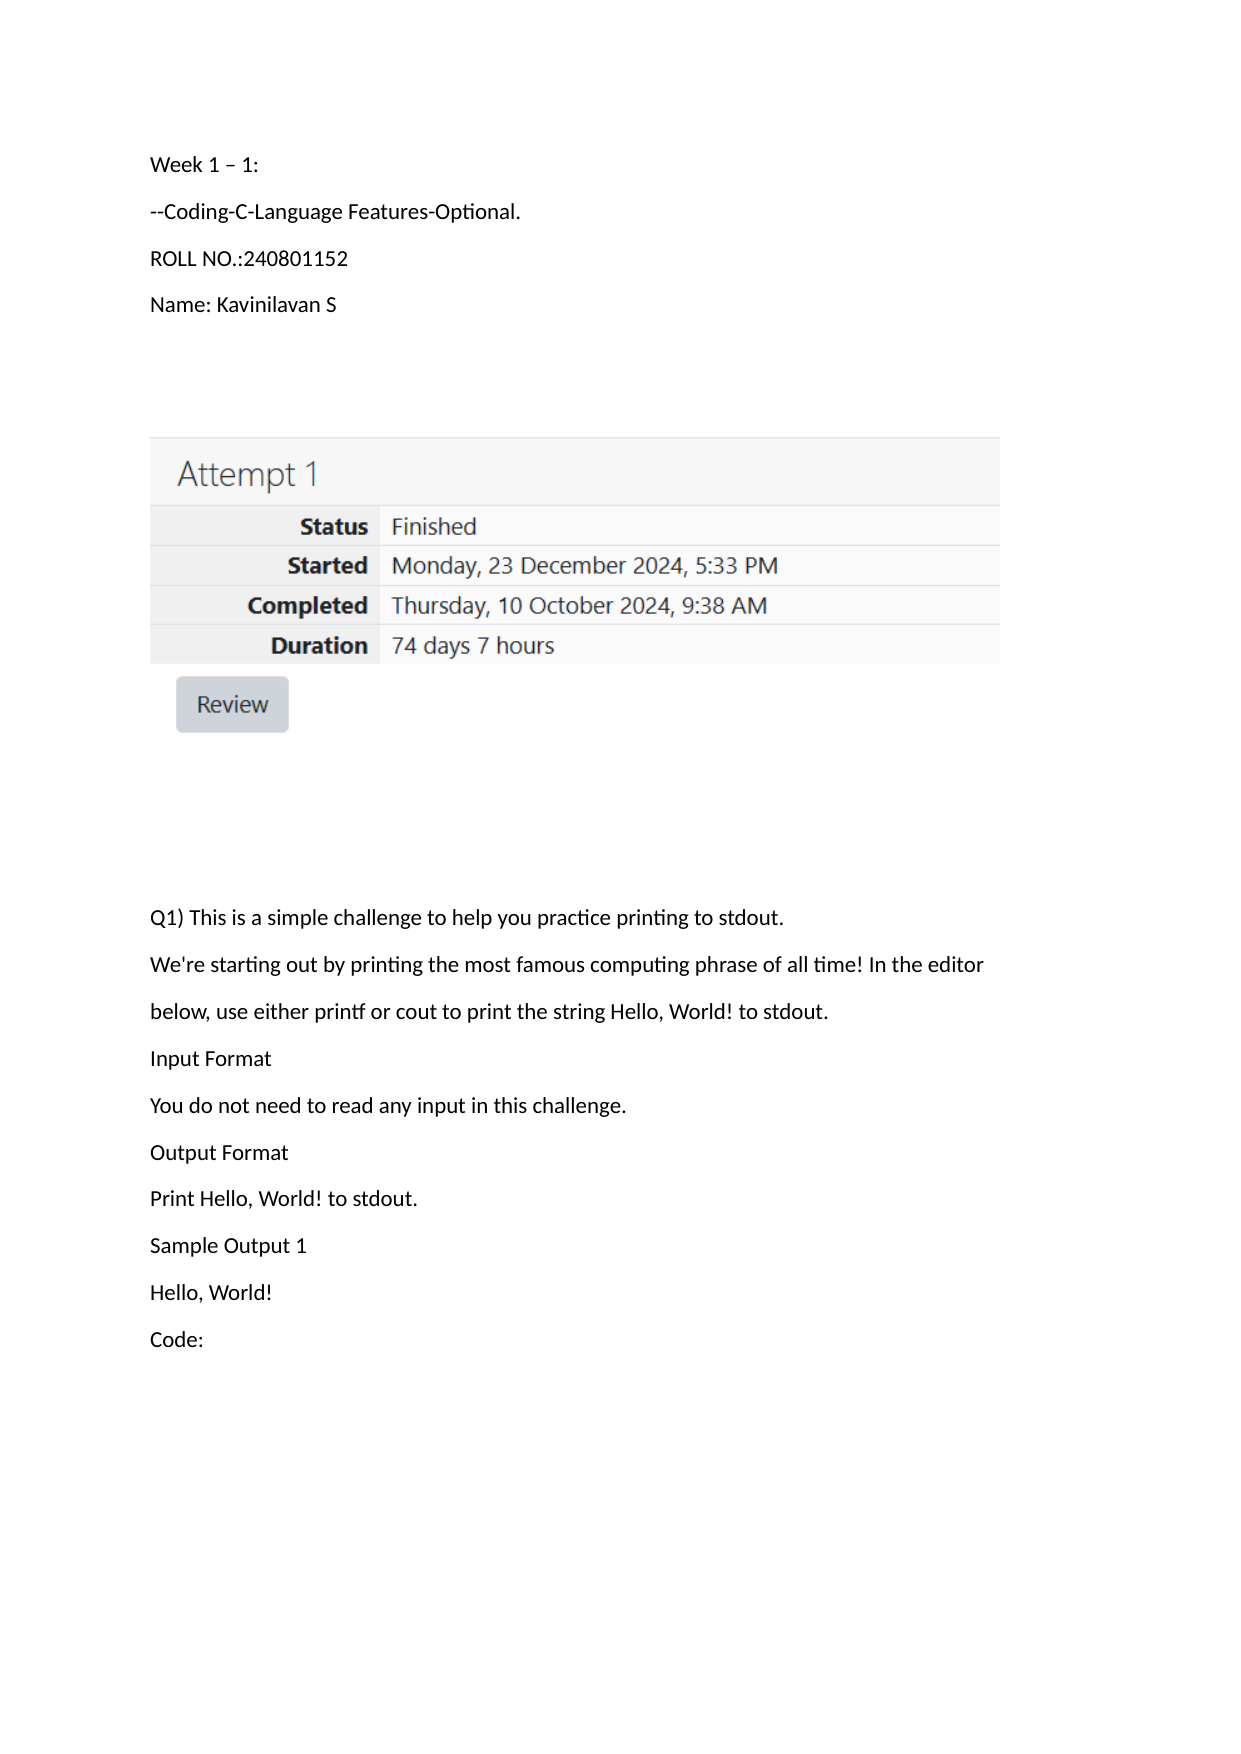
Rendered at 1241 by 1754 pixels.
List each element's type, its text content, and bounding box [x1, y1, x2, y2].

text Sample Output 1 [150, 1231, 1090, 1259]
text Week 1 – 1: [150, 150, 1090, 178]
picture [150, 431, 1001, 744]
text Code: [150, 1325, 1090, 1353]
text You do not need to read any input in this challenge. [150, 1091, 1090, 1119]
text Q1) This is a simple challenge to help you practice printing to stdout. [150, 903, 1090, 931]
text Name: Kavinilavan S [150, 291, 1090, 319]
text Output Format [150, 1138, 1090, 1166]
text Input Format [150, 1044, 1090, 1072]
text We're starting out by printing the most famous computing phrase of all time! In the editor [150, 950, 1090, 978]
text below, use either printf or cout to print the string Hello, World! to stdout. [150, 997, 1090, 1025]
text ROLL NO.:240801152 [150, 244, 1090, 272]
text Hello, World! [150, 1278, 1090, 1306]
text --Coding-C-Language Features-Optional. [150, 197, 1090, 225]
text Print Hello, World! to stdout. [150, 1184, 1090, 1212]
